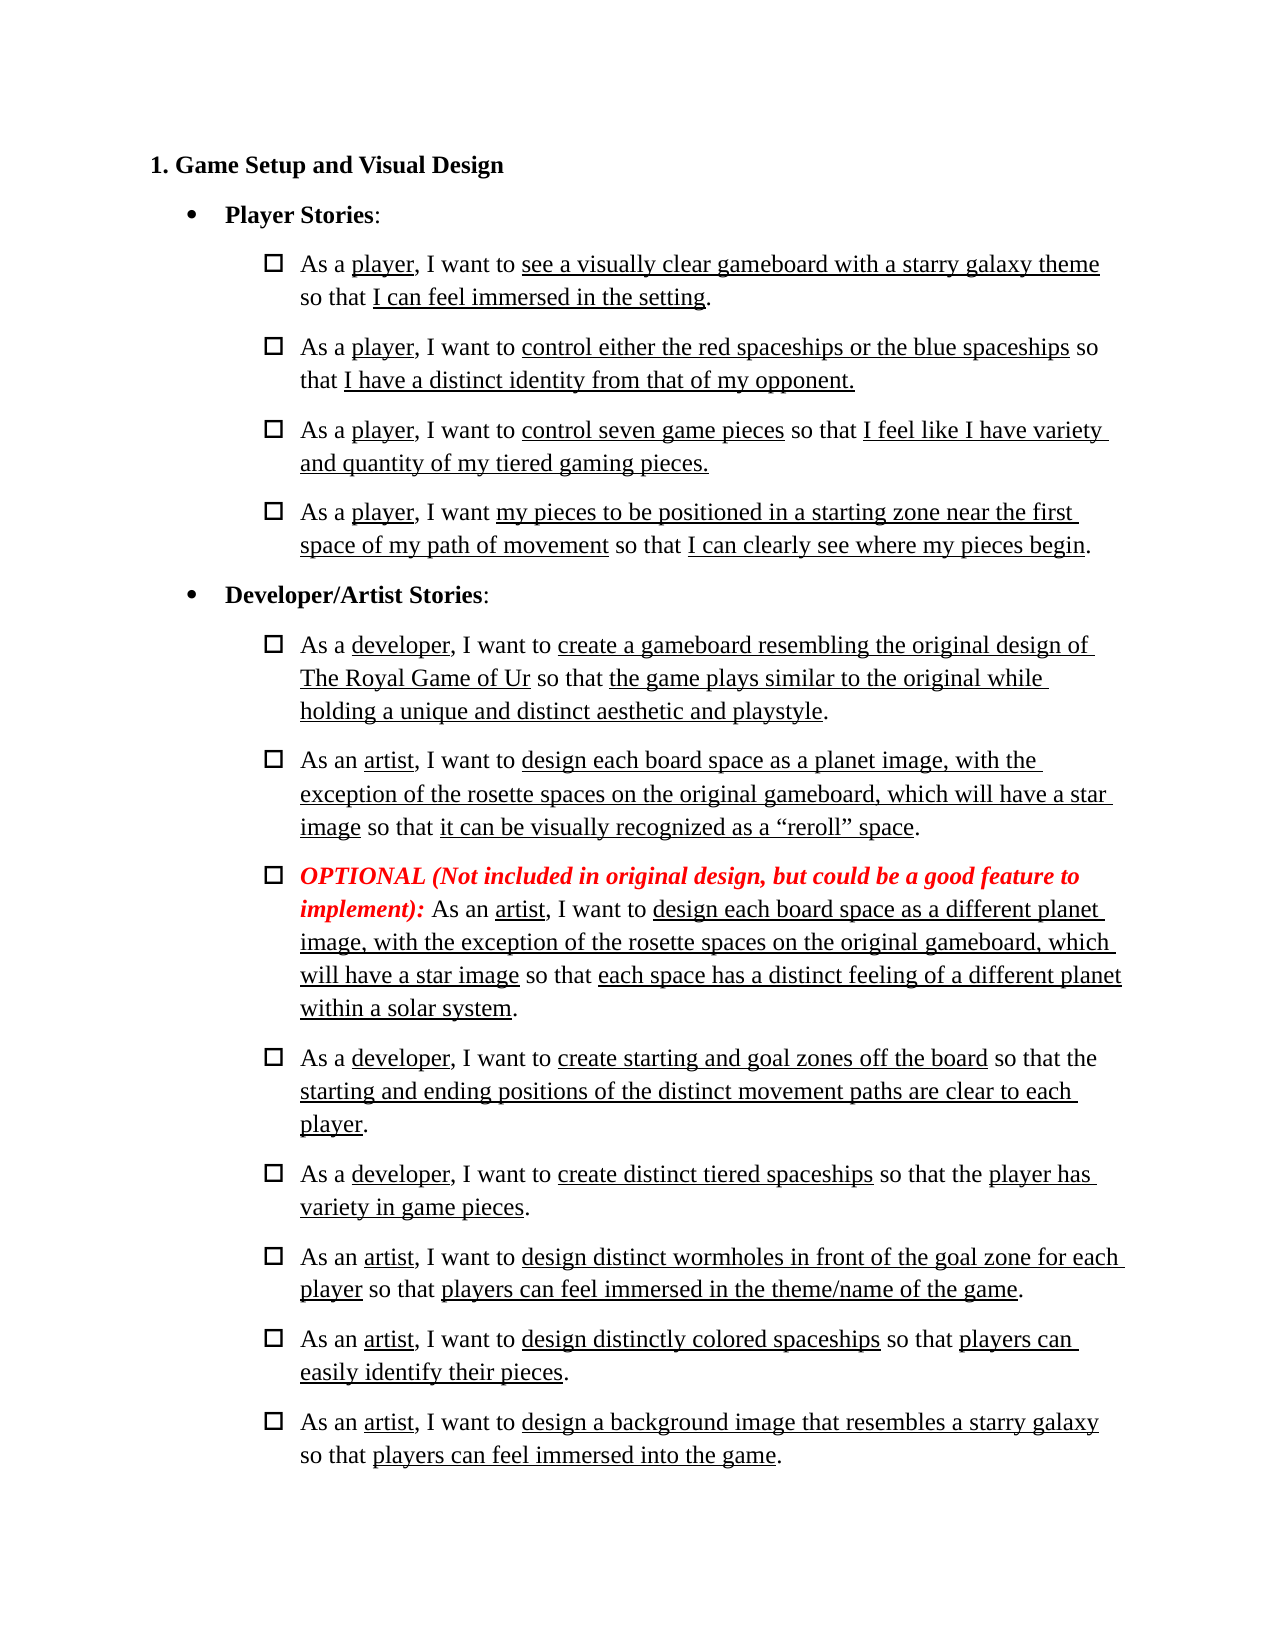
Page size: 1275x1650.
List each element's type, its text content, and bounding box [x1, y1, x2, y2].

text 1. Game Setup and Visual Design [150, 150, 1125, 179]
list As an artist, I want to design distinct wormholes in front of the goal zone for each player so that players can feel immersed in the theme/name of the game. [262, 1242, 1125, 1303]
list As a developer, I want to create starting and goal zones off the board so that the starting and ending positions of the distinct movement paths are clear to each player. [262, 1043, 1125, 1138]
list As a player, I want to see a visually clear gameboard with a starry galaxy theme so that I can feel immersed in the setting. [262, 249, 1125, 311]
list OPTIONAL (Not included in original design, but could be a good feature to implement): As an artist, I want to design each board space as a different planet image, with the exception of the rosette spaces on the original gameboard, which will have a star image so that each space has a distinct feeling of a different planet within a solar system. [262, 861, 1125, 1022]
list As a player, I want to control either the red spaceships or the blue spaceships so that I have a distinct identity from that of my opponent. [262, 332, 1125, 394]
list As a player, I want to control seven game pieces so that I feel like I have variety and quantity of my tiered gaming pieces. [262, 415, 1125, 477]
list Player Stories: [187, 200, 1125, 228]
list As a player, I want my pieces to be positioned in a starting zone near the first space of my path of movement so that I can clearly see where my pieces begin. [262, 497, 1125, 559]
list As a developer, I want to create a gameboard resembling the original design of The Royal Game of Ur so that the game plays similar to the original while holding a unique and distinct aesthetic and playstyle. [262, 630, 1125, 725]
list As an artist, I want to design a background image that resembles a starry galaxy so that players can feel immersed into the game. [262, 1407, 1125, 1469]
list Developer/Artist Stories: [187, 580, 1125, 609]
list As a developer, I want to create distinct tiered spaceships so that the player has variety in game pieces. [262, 1159, 1125, 1221]
list As an artist, I want to design distinctly colored spaceships so that players can easily identify their pieces. [262, 1324, 1125, 1386]
list As an artist, I want to design each board space as a planet image, with the exception of the rosette spaces on the original gameboard, which will have a star image so that it can be visually recognized as a “reroll” space. [262, 746, 1125, 840]
